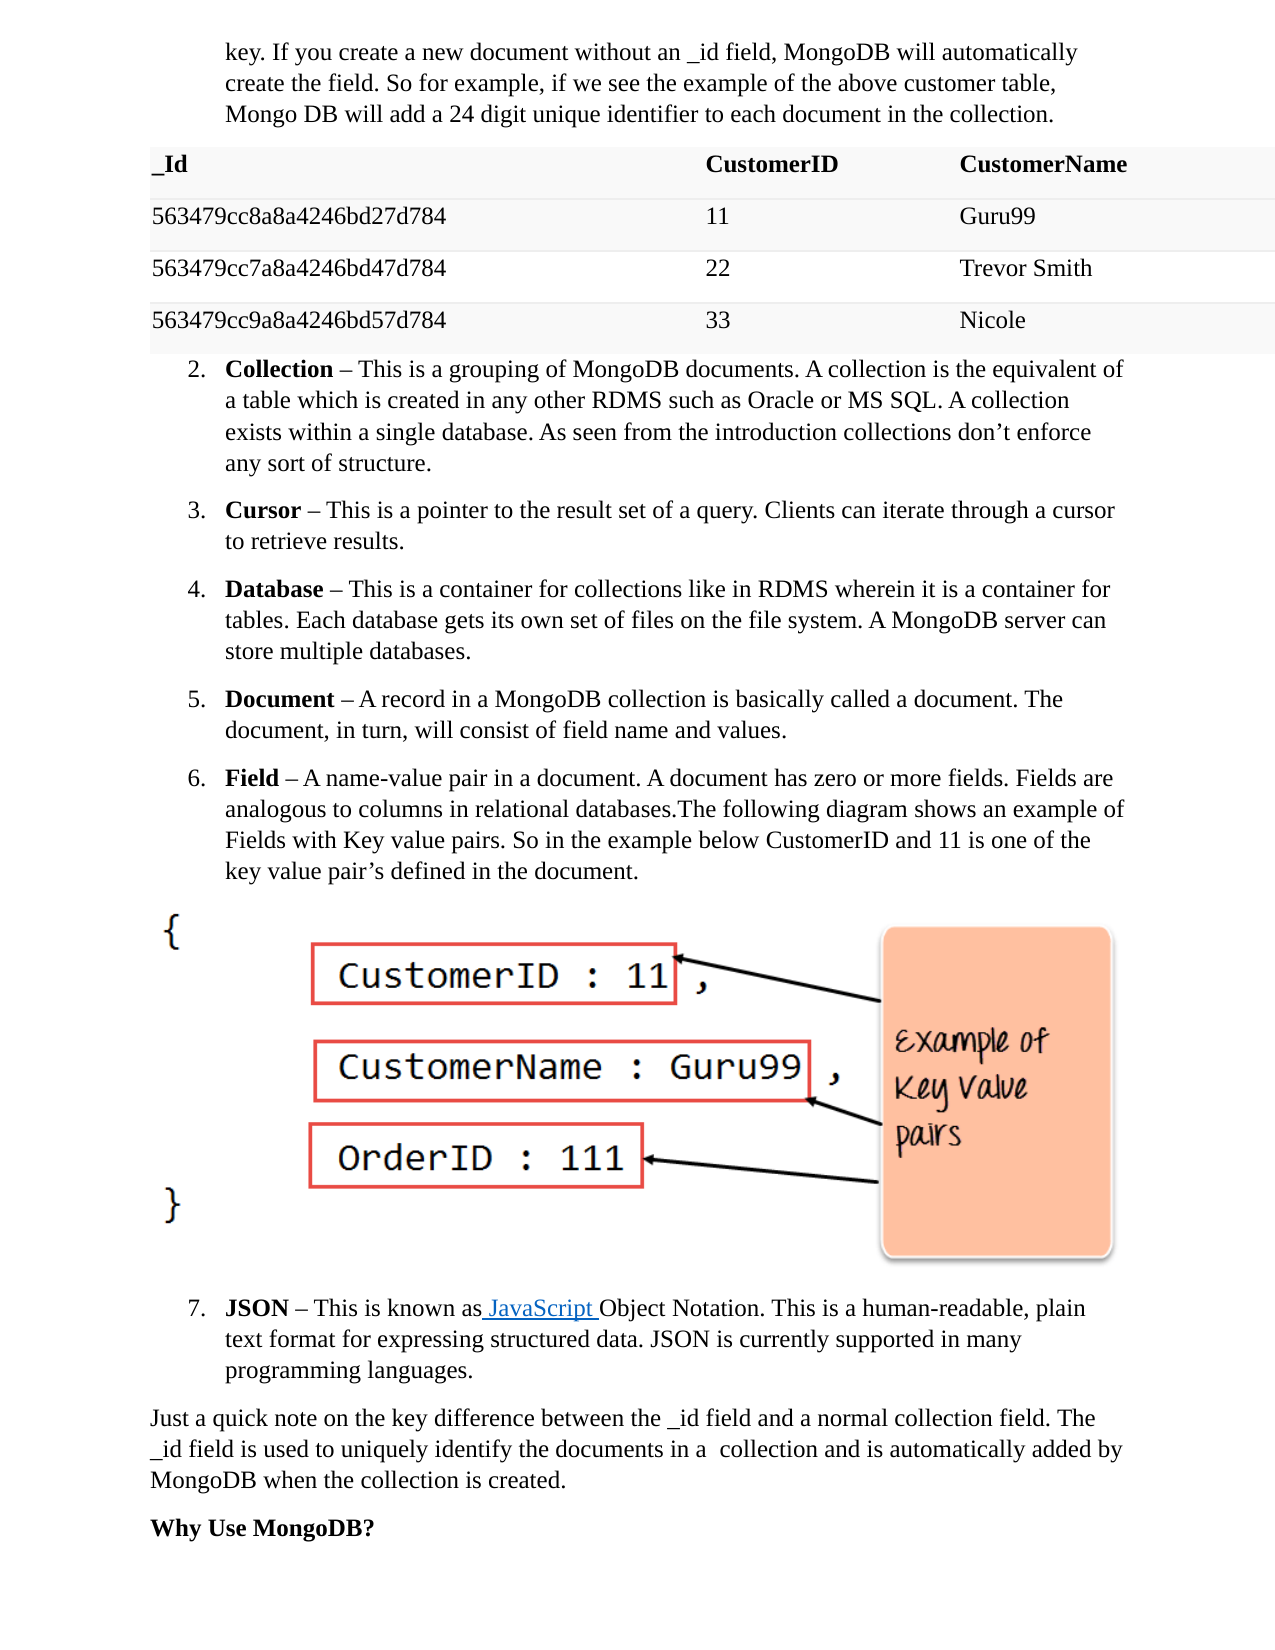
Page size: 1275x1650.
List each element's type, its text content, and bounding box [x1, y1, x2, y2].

list Database – This is a container for collections like in RDMS wherein it is a container for tables. Each database gets its own set of files on the file system. A MongoDB server can store multiple databases. [187, 574, 1125, 665]
table_cell Guru99 [958, 200, 1275, 250]
text Why Use MongoDB? [150, 1513, 1125, 1542]
list Document – A record in a MongoDB collection is basically called a document. The document, in turn, will consist of field name and values. [187, 684, 1125, 744]
table_cell 11 [704, 200, 958, 250]
table_header CustomerName [958, 147, 1275, 198]
list Collection – This is a grouping of MongoDB documents. A collection is the equivalent of a table which is created in any other RDMS such as Oracle or MS SQL. A collection exists within a single database. As seen from the introduction collections don’t enforce any sort of structure. [187, 354, 1125, 476]
table_header CustomerID [704, 147, 958, 198]
list Field – A name-value pair in a document. A document has zero or more fields. Fields are analogous to columns in relational databases.The following diagram shows an example of Fields with Key value pairs. So in the example below CustomerID and 11 is one of the key value pair’s defined in the document. [187, 763, 1125, 884]
table_cell Trevor Smith [958, 252, 1275, 302]
table_cell 33 [704, 304, 958, 354]
table_header _Id [150, 147, 704, 198]
table_cell 563479cc8a8a4246bd27d784 [150, 200, 704, 250]
list JSON – This is known as JavaScript Object Notation. This is a human-readable, plain text format for expressing structured data. JSON is currently supported in many programming languages. [187, 1293, 1125, 1384]
table_cell 563479cc9a8a4246bd57d784 [150, 304, 704, 354]
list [187, 37, 1125, 128]
text Just a quick note on the key difference between the _id field and a normal collection field. The _id field is used to uniquely identify the documents in a collection and is automatically added by MongoDB when the collection is created. [150, 1403, 1125, 1494]
table_cell 22 [704, 252, 958, 302]
picture [150, 903, 1125, 1275]
list Cursor – This is a pointer to the result set of a query. Clients can iterate through a cursor to retrieve results. [187, 495, 1125, 555]
table_cell 563479cc7a8a4246bd47d784 [150, 252, 704, 302]
table_cell Nicole [958, 304, 1275, 354]
